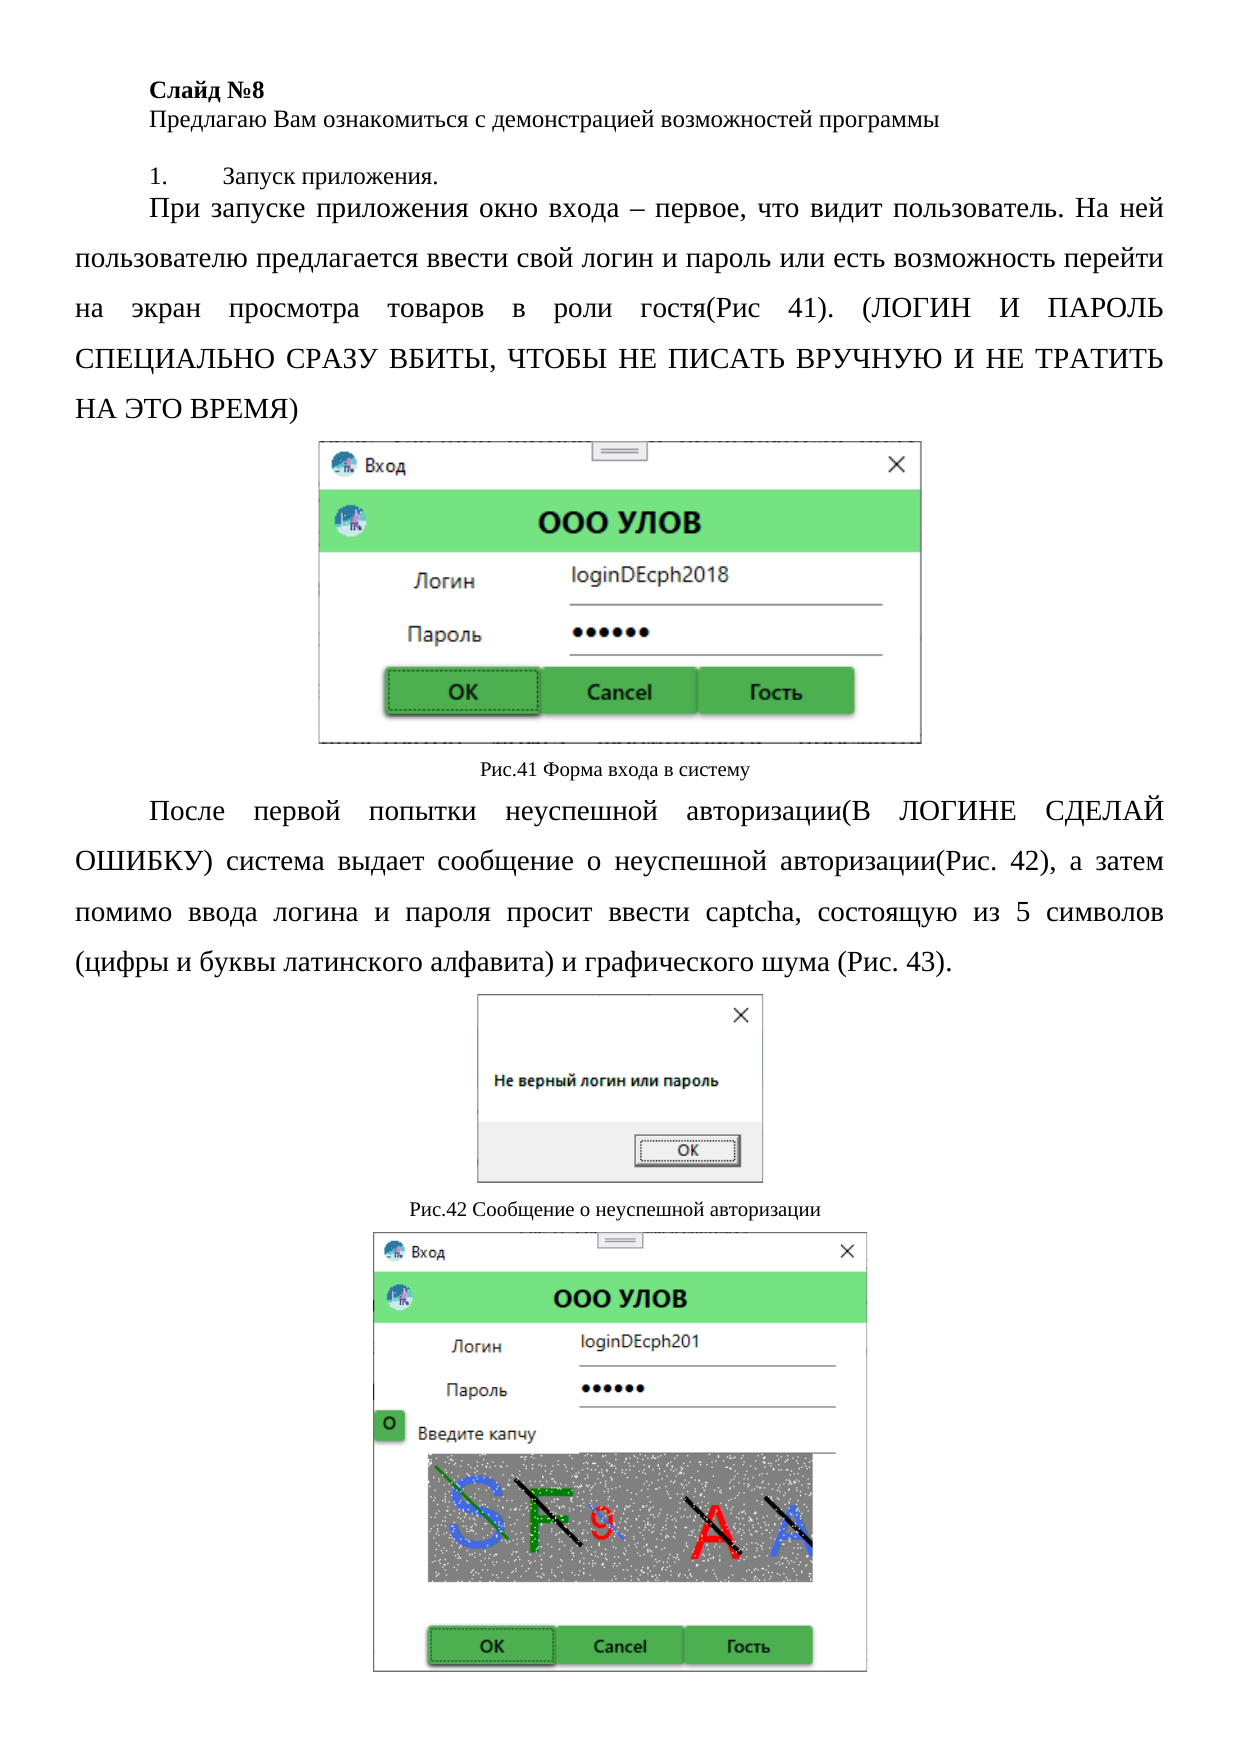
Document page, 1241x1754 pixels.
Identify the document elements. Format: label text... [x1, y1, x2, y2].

picture [373, 1232, 868, 1672]
text Рис.42 Сообщение о неуспешной авторизации [75, 1197, 1155, 1221]
text При запуске приложения окно входа – первое, что видит пользователь. На ней пользователю предлагается ввести свой логин и пароль или есть возможность перейти на экран просмотра товаров в роли гостя(Рис 41). (ЛОГИН И ПАРОЛЬ СПЕЦИАЛЬНО СРАЗУ ВБИТЫ, ЧТОБЫ НЕ ПИСАТЬ ВРУЧНУЮ И НЕ ТРАТИТЬ НА ЭТО ВРЕМЯ) [75, 190, 1165, 425]
text После первой попытки неуспешной авторизации(В ЛОГИНЕ СДЕЛАЙ ОШИБКУ) система выдает сообщение о неуспешной авторизации(Рис. 42), а затем помимо ввода логина и пароля просит ввести captcha, состоящую из 5 символов (цифры и буквы латинского алфавита) и графического шума (Рис. 43). [75, 793, 1165, 978]
picture [318, 441, 922, 744]
text Слайд №8 [75, 75, 1165, 104]
list Запуск приложения. [75, 161, 1165, 190]
text Предлагаю Вам ознакомиться с демонстрацией возможностей программы [75, 104, 1165, 132]
text Рис.41 Форма входа в систему [75, 757, 1155, 781]
picture [477, 994, 764, 1183]
